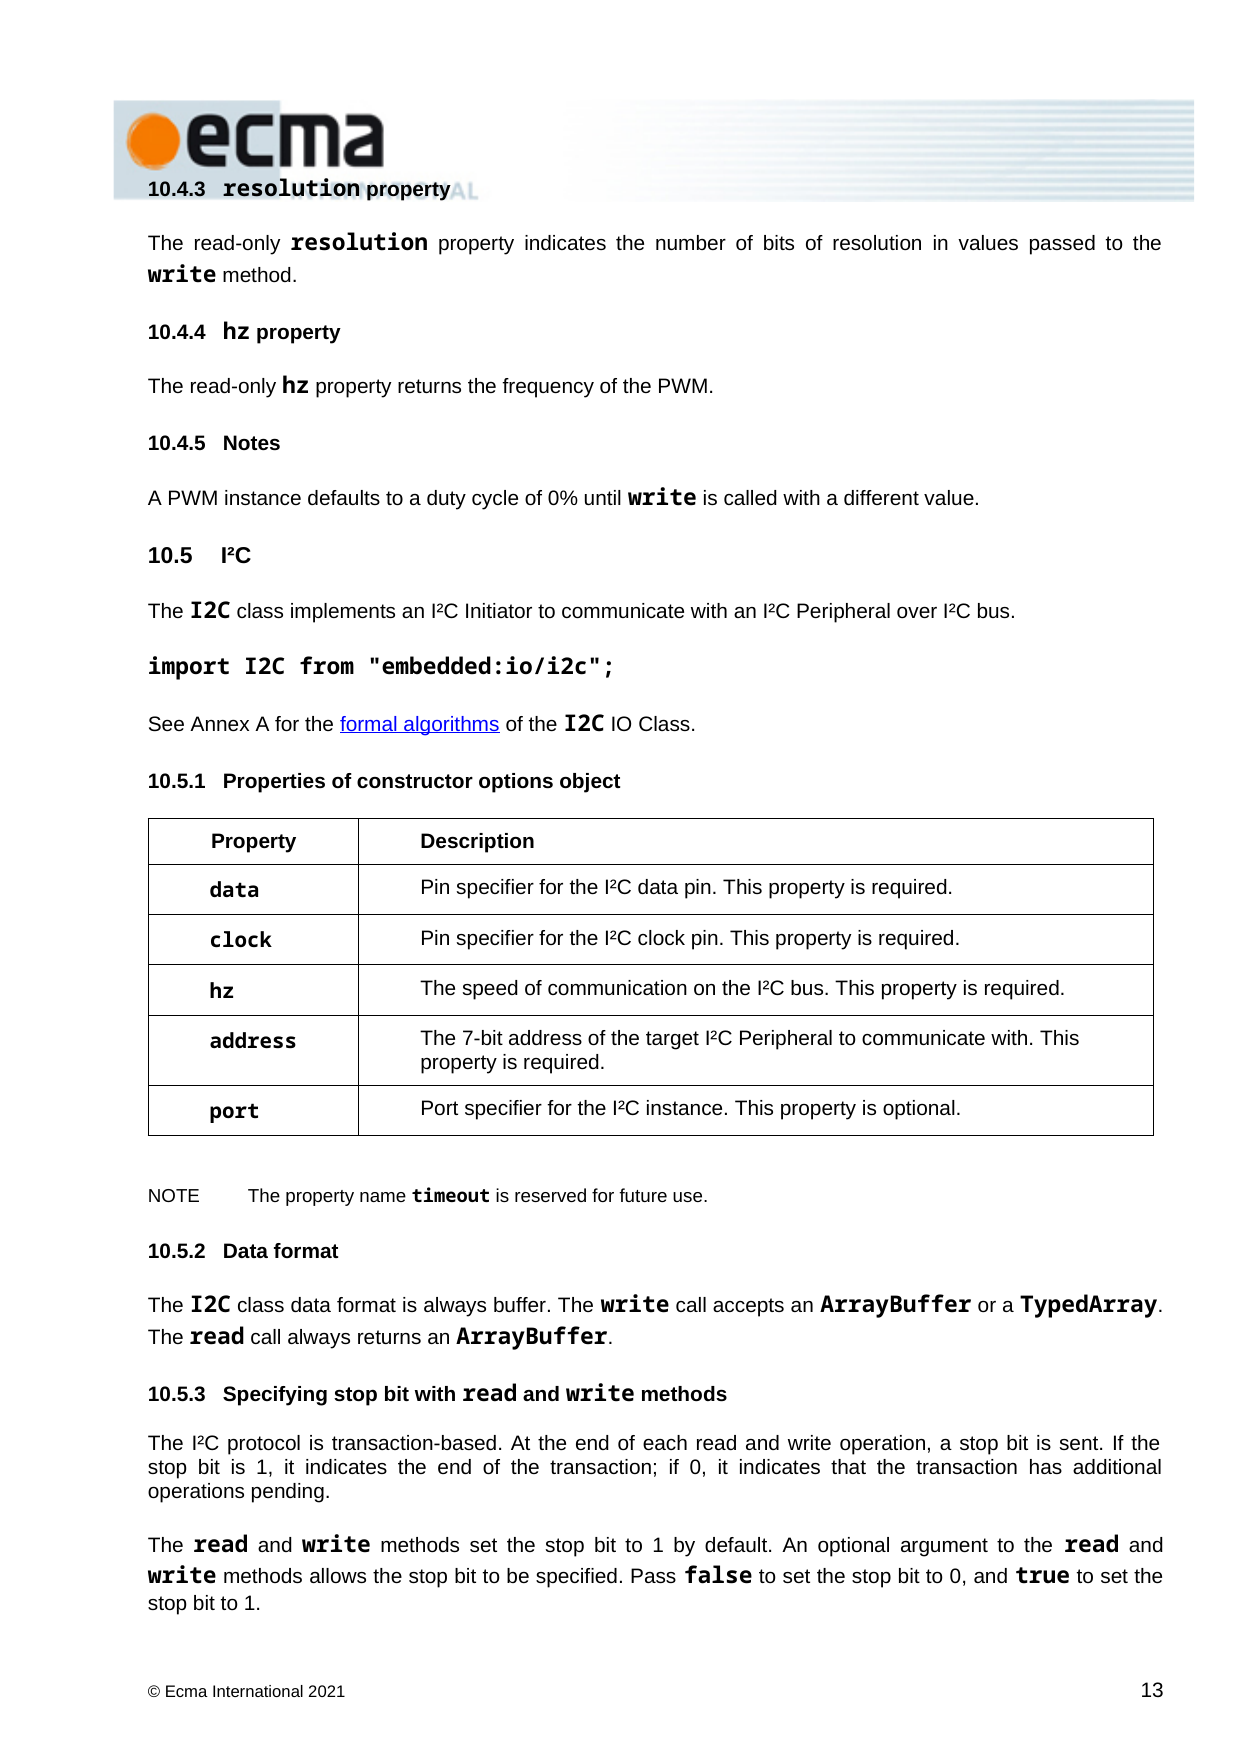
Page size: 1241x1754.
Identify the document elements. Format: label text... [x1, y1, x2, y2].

table_cell clock [149, 915, 358, 964]
picture [113, 99, 1195, 202]
table_cell The speed of communication on the I²C bus. This property is required. [359, 965, 1153, 1015]
subtitle Specifying stop bit with read and write methods [148, 1382, 1163, 1406]
table_cell Port specifier for the I²C instance. This property is optional. [359, 1086, 1153, 1135]
text The I2C class data format is always buffer. The write call accepts an ArrayBuffer or a TypedArray. The read call always returns an ArrayBuffer. [148, 1288, 1163, 1351]
text NOTE The property name timeout is reserved for future use. [148, 1183, 1163, 1208]
table_header Property [149, 819, 358, 864]
table_cell port [149, 1086, 358, 1135]
text import I2C from "embedded:io/i2c"; [148, 650, 1163, 681]
subtitle resolution property [148, 177, 1163, 201]
subtitle hz property [148, 320, 1163, 344]
subtitle Notes [148, 431, 1163, 455]
table_cell The 7-bit address of the target I²C Peripheral to communicate with. This property is required. [359, 1016, 1153, 1084]
table_cell hz [149, 965, 358, 1015]
table_cell data [149, 865, 358, 914]
text The I2C class implements an I²C Initiator to communicate with an I²C Peripheral over I²C bus. [148, 594, 1163, 625]
subtitle Data format [148, 1239, 1163, 1263]
table_cell Pin specifier for the I²C data pin. This property is required. [359, 865, 1153, 914]
table_header Description [359, 819, 1153, 864]
text The I²C protocol is transaction-based. At the end of each read and write operation, a stop bit is sent. If the stop bit is 1, it indicates the end of the transaction; if 0, it indicates that the transaction has additional operations pending. [148, 1431, 1163, 1503]
table_cell Pin specifier for the I²C clock pin. This property is required. [359, 915, 1153, 964]
subtitle I²C [148, 543, 1163, 569]
text The read-only hz property returns the frequency of the PWM. [148, 369, 1163, 400]
text See Annex A for the formal algorithms of the I2C IO Class. [148, 706, 1163, 738]
text The read-only resolution property indicates the number of bits of resolution in values passed to the write method. [148, 226, 1163, 289]
text A PWM instance defaults to a duty cycle of 0% until write is called with a different value. [148, 480, 1163, 512]
subtitle Properties of constructor options object [148, 769, 1163, 793]
table_cell address [149, 1016, 358, 1084]
text The read and write methods set the stop bit to 1 by default. An optional argument to the read and write methods allows the stop bit to be specified. Pass false to set the stop bit to 0, and true to set the stop bit to 1. [148, 1528, 1163, 1614]
